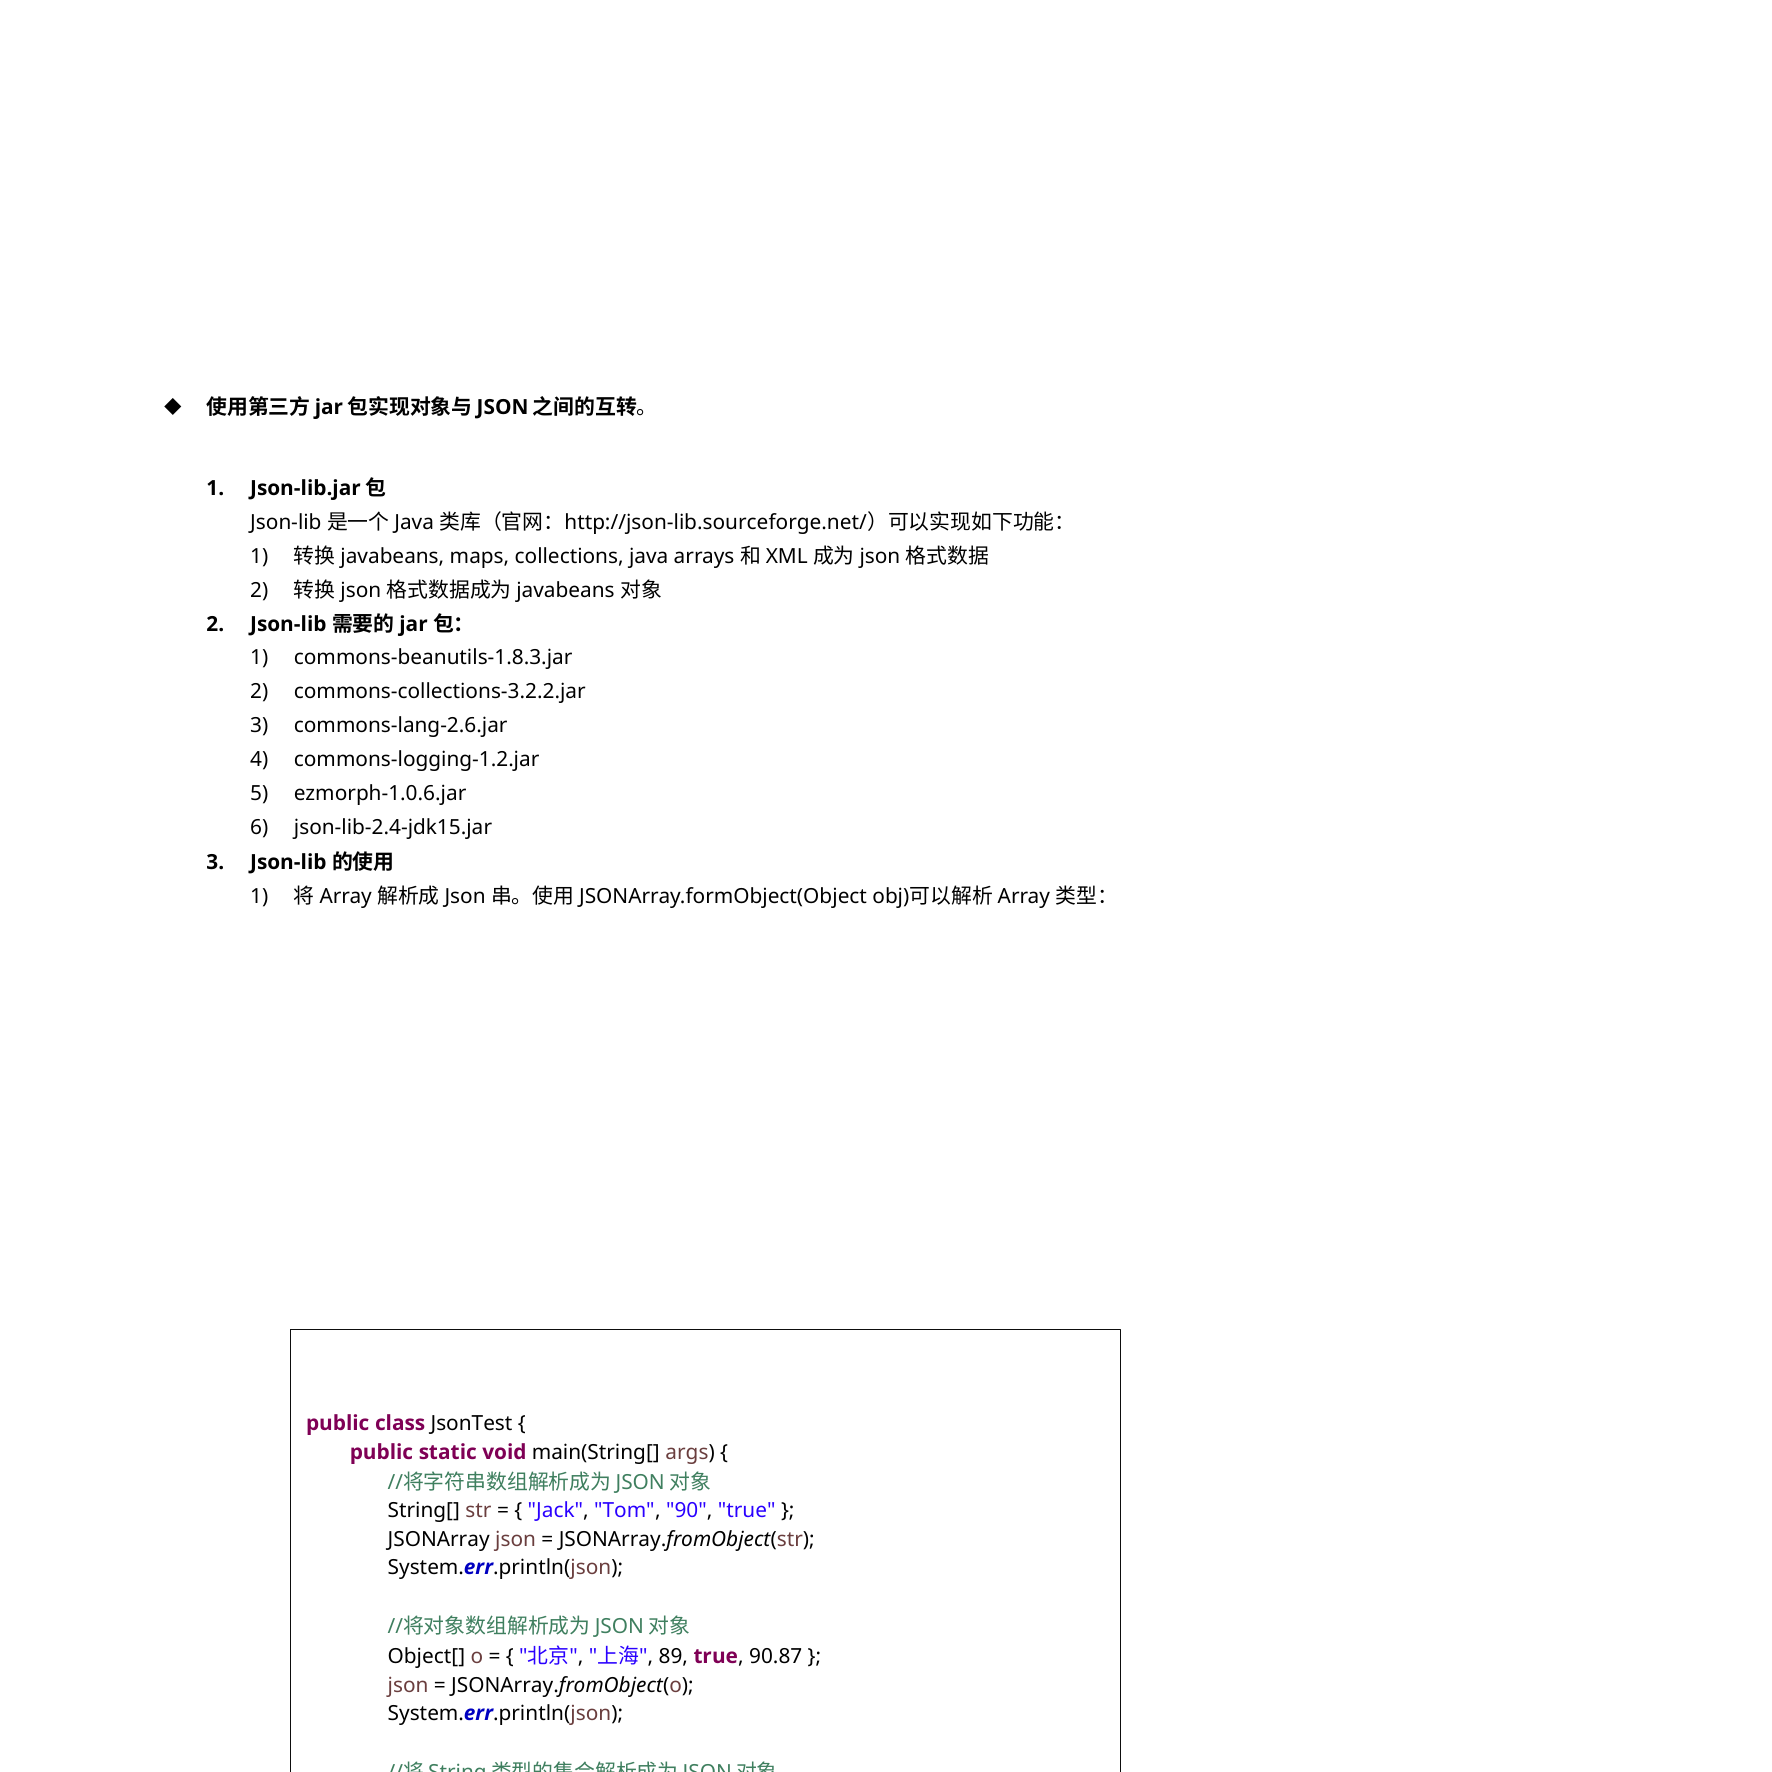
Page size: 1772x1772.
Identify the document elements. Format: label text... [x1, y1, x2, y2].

text Json-lib 是一个 Java 类库（官网：http://json-lib.sourceforge.net/）可以实现如下功能： [206, 504, 1697, 538]
list 将 Array 解析成 Json 串。使用 JSONArray.formObject(Object obj)可以解析 Array 类型： [250, 877, 1697, 911]
list Json-lib 需要的 jar 包： [206, 606, 1697, 639]
list commons-logging-1.2.jar [250, 741, 1697, 775]
list Json-lib 的使用 [206, 843, 1697, 877]
list 转换 javabeans, maps, collections, java arrays 和 XML 成为 json 格式数据 [250, 538, 1697, 572]
list ezmorph-1.0.6.jar [250, 775, 1697, 809]
subtitle 使用第三方jar包实现对象与JSON之间的互转。 [162, 389, 1697, 423]
list 转换 json 格式数据成为 javabeans 对象 [250, 572, 1697, 606]
list commons-collections-3.2.2.jar [250, 673, 1697, 707]
list json-lib-2.4-jdk15.jar [250, 809, 1697, 843]
list commons-lang-2.6.jar [250, 707, 1697, 741]
list Json-lib.jar包 [206, 470, 1697, 504]
list commons-beanutils-1.8.3.jar [250, 639, 1697, 673]
